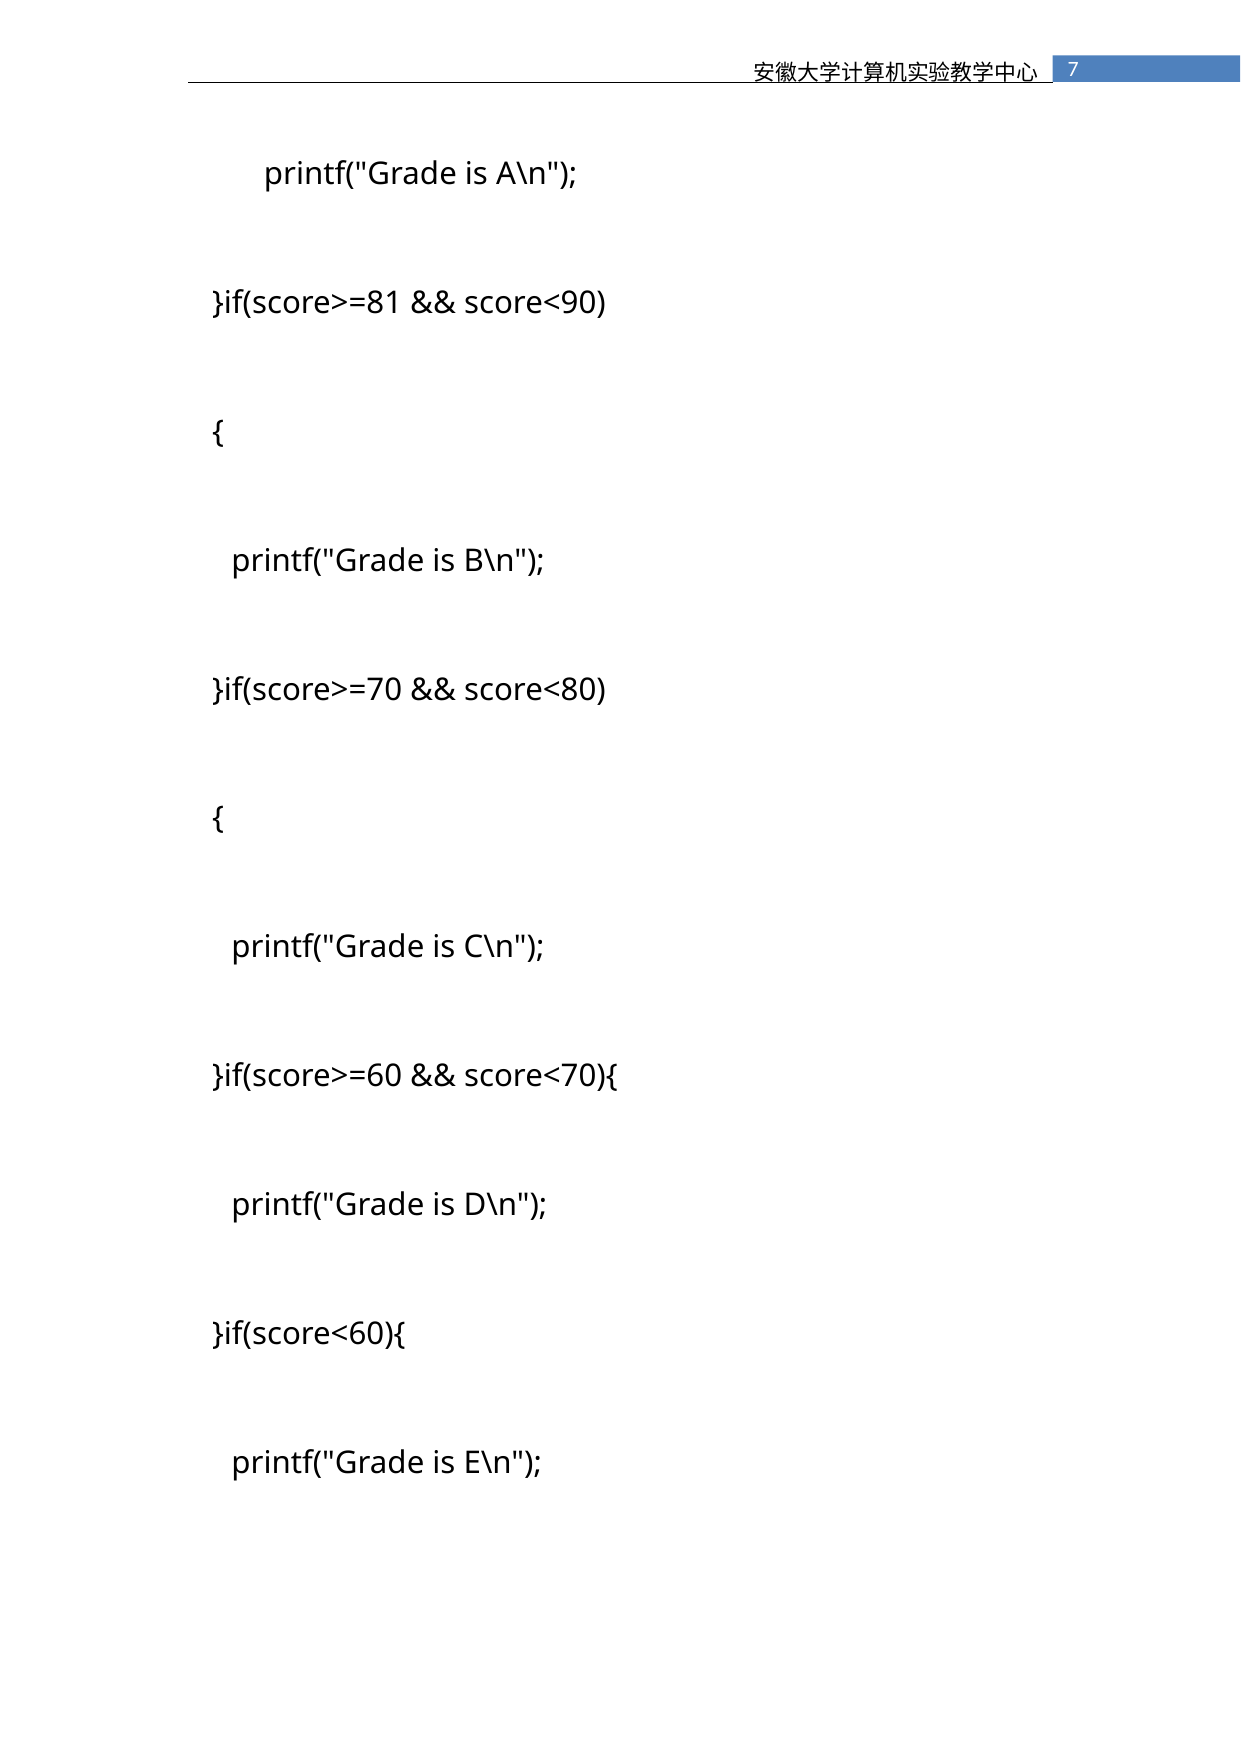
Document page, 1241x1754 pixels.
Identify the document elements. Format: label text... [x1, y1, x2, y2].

text }if(score<60){ [187, 1300, 1053, 1365]
text { [187, 784, 1053, 849]
text printf("Grade is A\n"); [187, 140, 1053, 205]
text printf("Grade is E\n"); [187, 1429, 1053, 1494]
text }if(score>=60 && score<70){ [187, 1042, 1053, 1107]
text }if(score>=70 && score<80) [187, 656, 1053, 721]
text { [187, 398, 1053, 463]
text }if(score>=81 && score<90) [187, 269, 1053, 334]
text printf("Grade is D\n"); [187, 1171, 1053, 1236]
text printf("Grade is B\n"); [187, 527, 1053, 592]
text printf("Grade is C\n"); [187, 913, 1053, 978]
